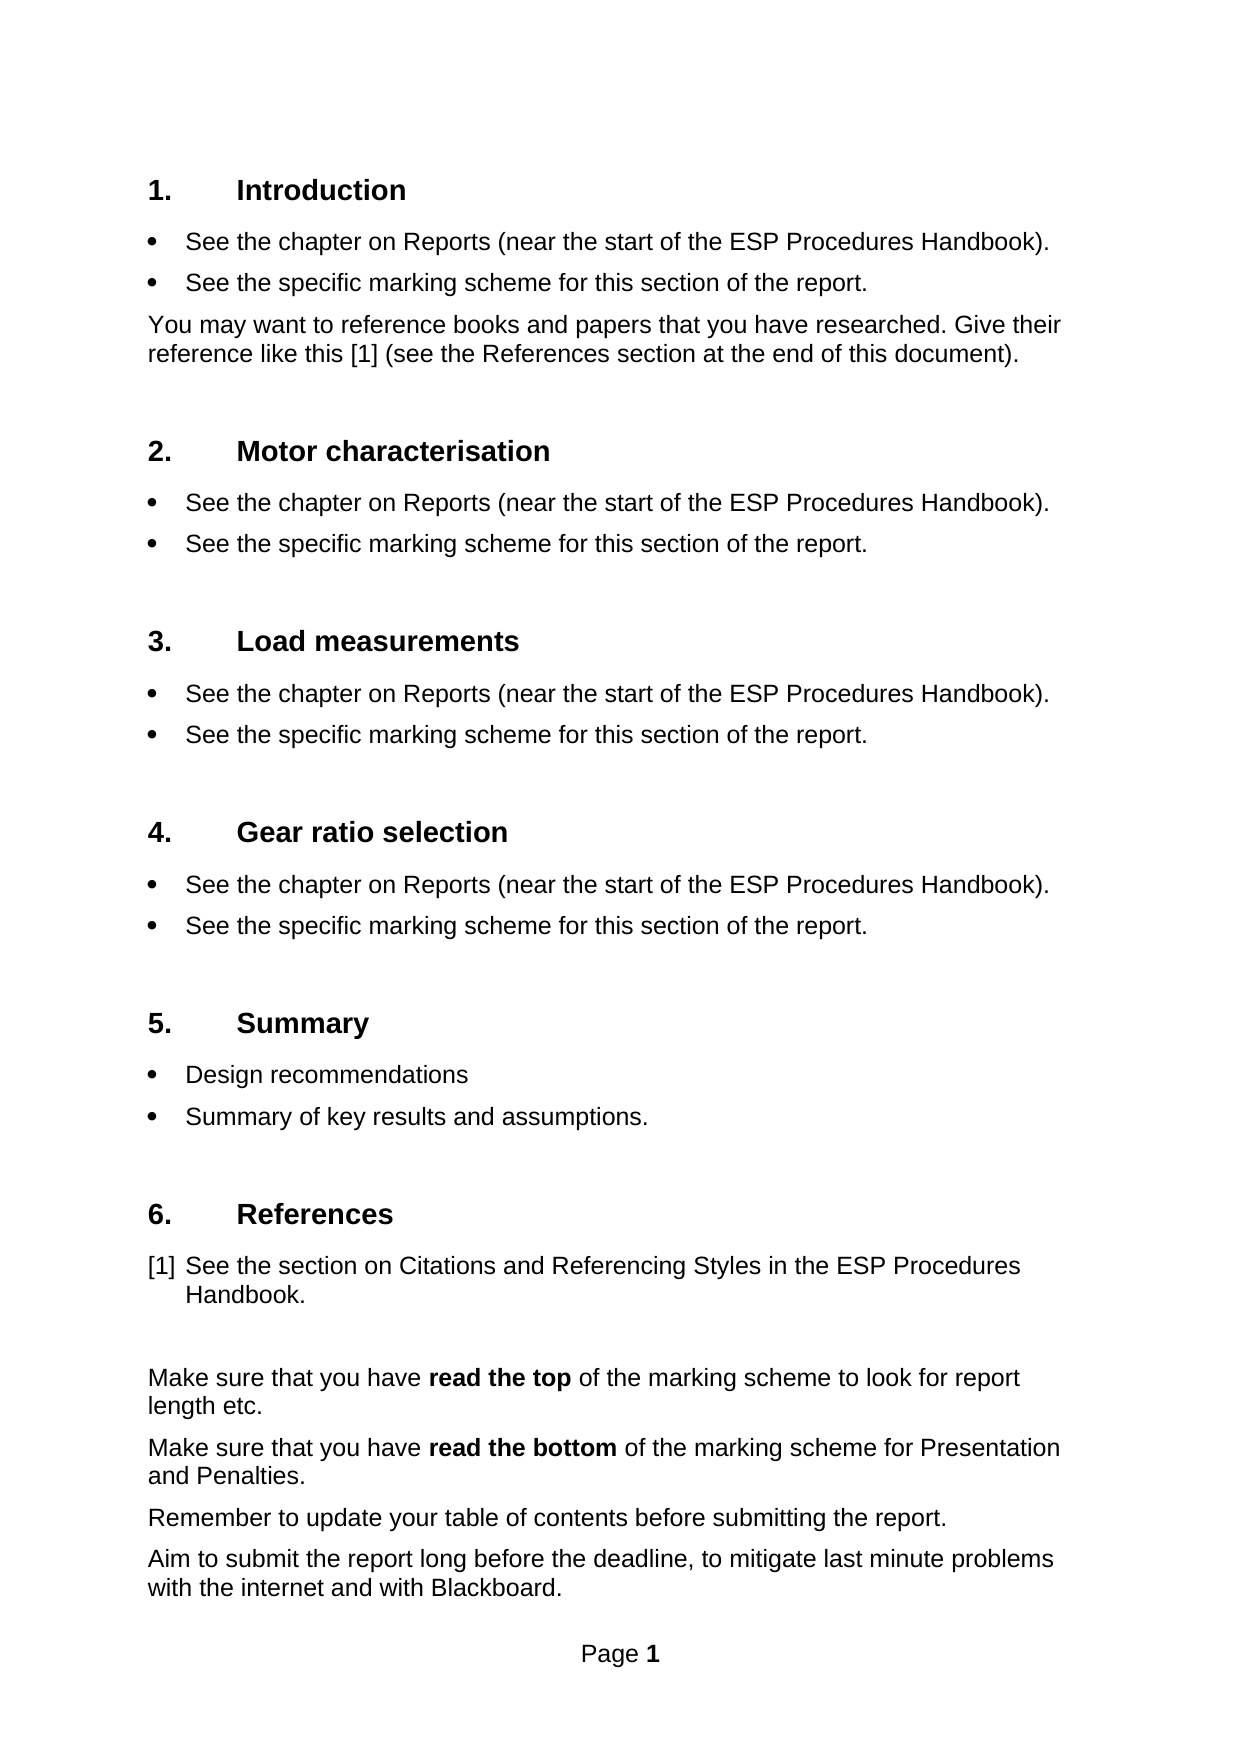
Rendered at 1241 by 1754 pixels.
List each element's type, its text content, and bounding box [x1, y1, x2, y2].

list See the specific marking scheme for this section of the report. [148, 268, 1092, 297]
list See the chapter on Reports (near the start of the ESP Procedures Handbook). [148, 869, 1092, 898]
subtitle Introduction [148, 173, 1092, 206]
subtitle Summary [148, 1006, 1092, 1039]
subtitle Gear ratio selection [148, 815, 1092, 849]
subtitle Motor characterisation [148, 433, 1092, 467]
list See the specific marking scheme for this section of the report. [148, 720, 1092, 749]
subtitle References [148, 1197, 1092, 1230]
list See the chapter on Reports (near the start of the ESP Procedures Handbook). [148, 488, 1092, 517]
subtitle Load measurements [148, 624, 1092, 658]
text Aim to submit the report long before the deadline, to mitigate last minute problems with the internet and with Blackboard. [148, 1544, 1092, 1601]
text Remember to update your table of contents before submitting the report. [148, 1502, 1092, 1531]
list Summary of key results and assumptions. [148, 1102, 1092, 1131]
list See the chapter on Reports (near the start of the ESP Procedures Handbook). [148, 227, 1092, 256]
list See the specific marking scheme for this section of the report. [148, 529, 1092, 558]
text You may want to reference books and papers that you have researched. Give their reference like this [1] (see the References section at the end of this document). [148, 310, 1092, 367]
list See the specific marking scheme for this section of the report. [148, 911, 1092, 940]
list See the section on Citations and Referencing Styles in the ESP Procedures Handbook. [148, 1251, 1092, 1309]
list See the chapter on Reports (near the start of the ESP Procedures Handbook). [148, 679, 1092, 708]
list Design recommendations [148, 1060, 1092, 1089]
text Make sure that you have read the top of the marking scheme to look for report length etc. [148, 1362, 1092, 1420]
text Make sure that you have read the bottom of the marking scheme for Presentation and Penalties. [148, 1432, 1092, 1490]
